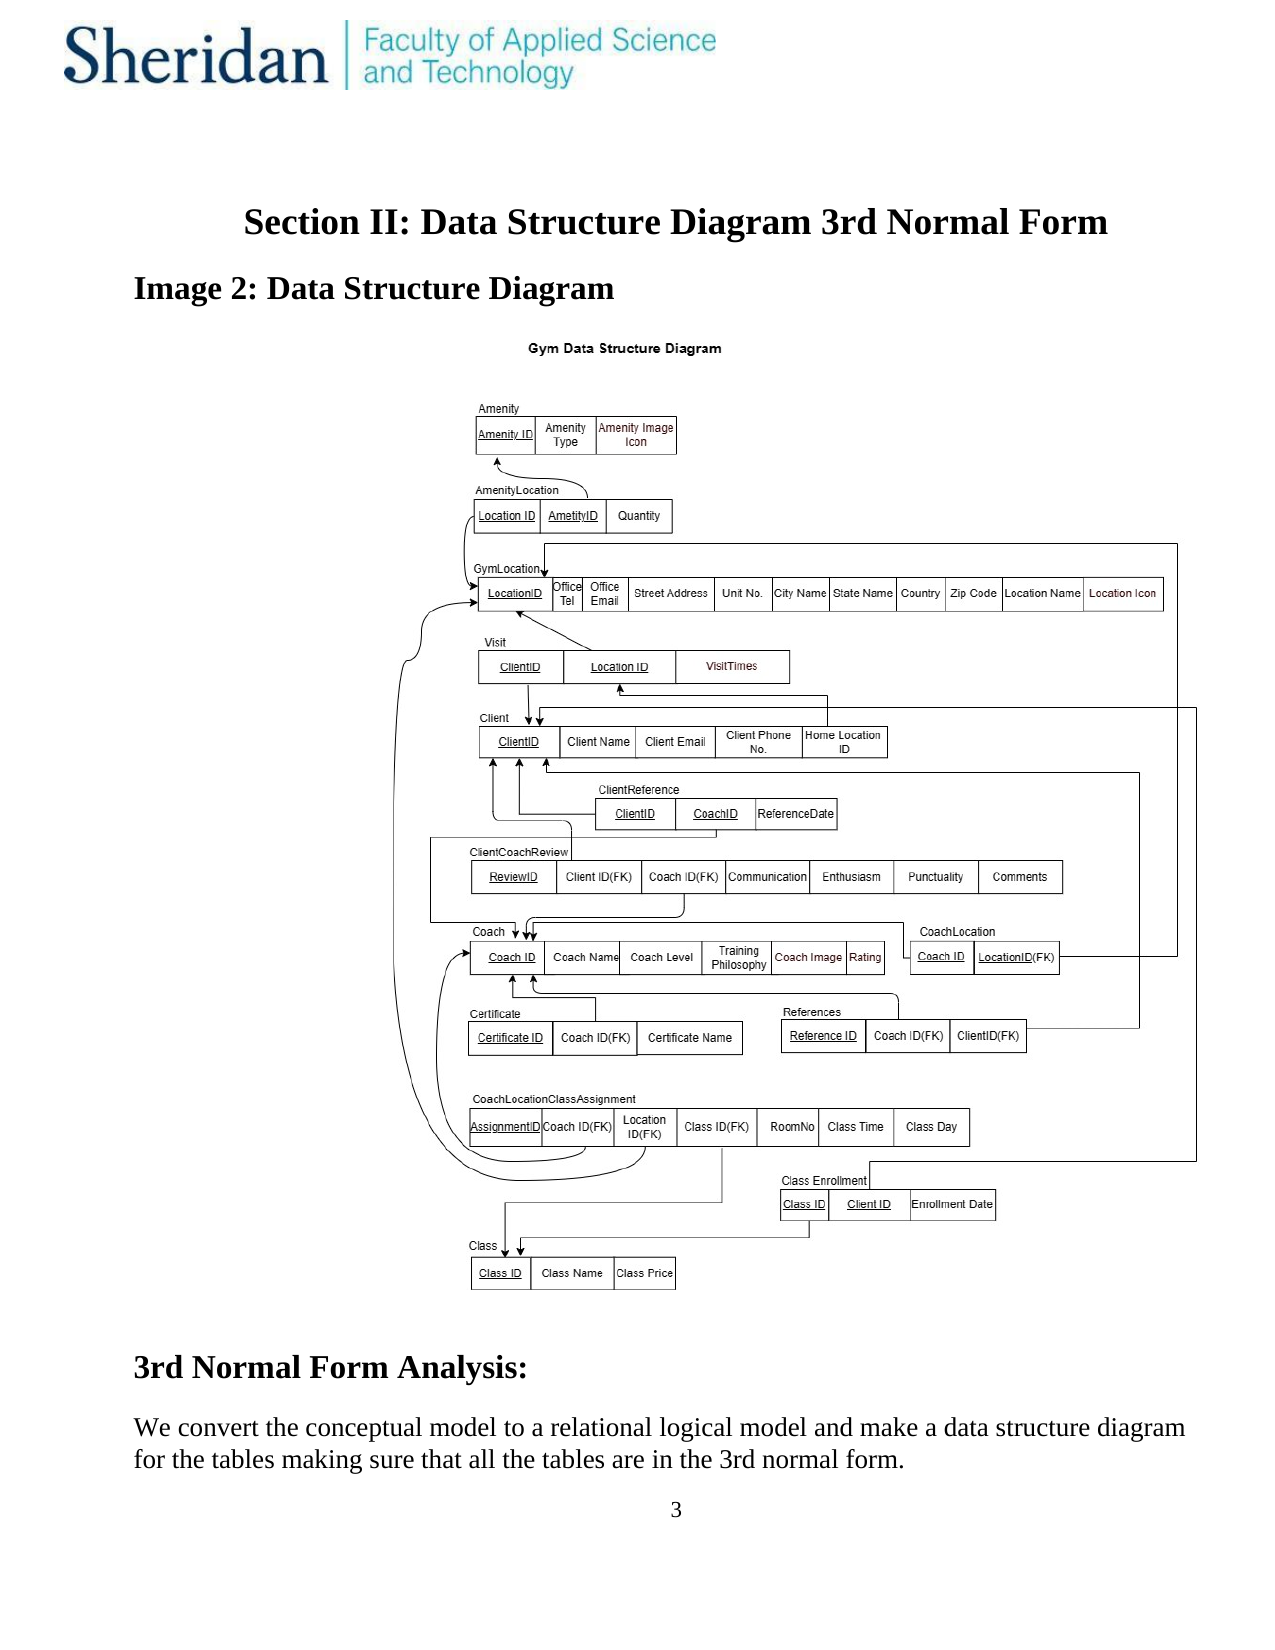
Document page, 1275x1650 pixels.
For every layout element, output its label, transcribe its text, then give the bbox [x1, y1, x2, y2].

picture [118, 333, 1204, 1290]
text We convert the conceptual model to a relational logical model and make a data structure diagram for the tables making sure that all the tables are in the 3rd normal form. [133, 1412, 1219, 1474]
text Section II: Data Structure Diagram 3rd Normal Form [133, 199, 1219, 242]
text 3rd Normal Form Analysis: [133, 1347, 1219, 1385]
text Image 2: Data Structure Diagram [133, 269, 1219, 307]
picture [64, 20, 716, 90]
